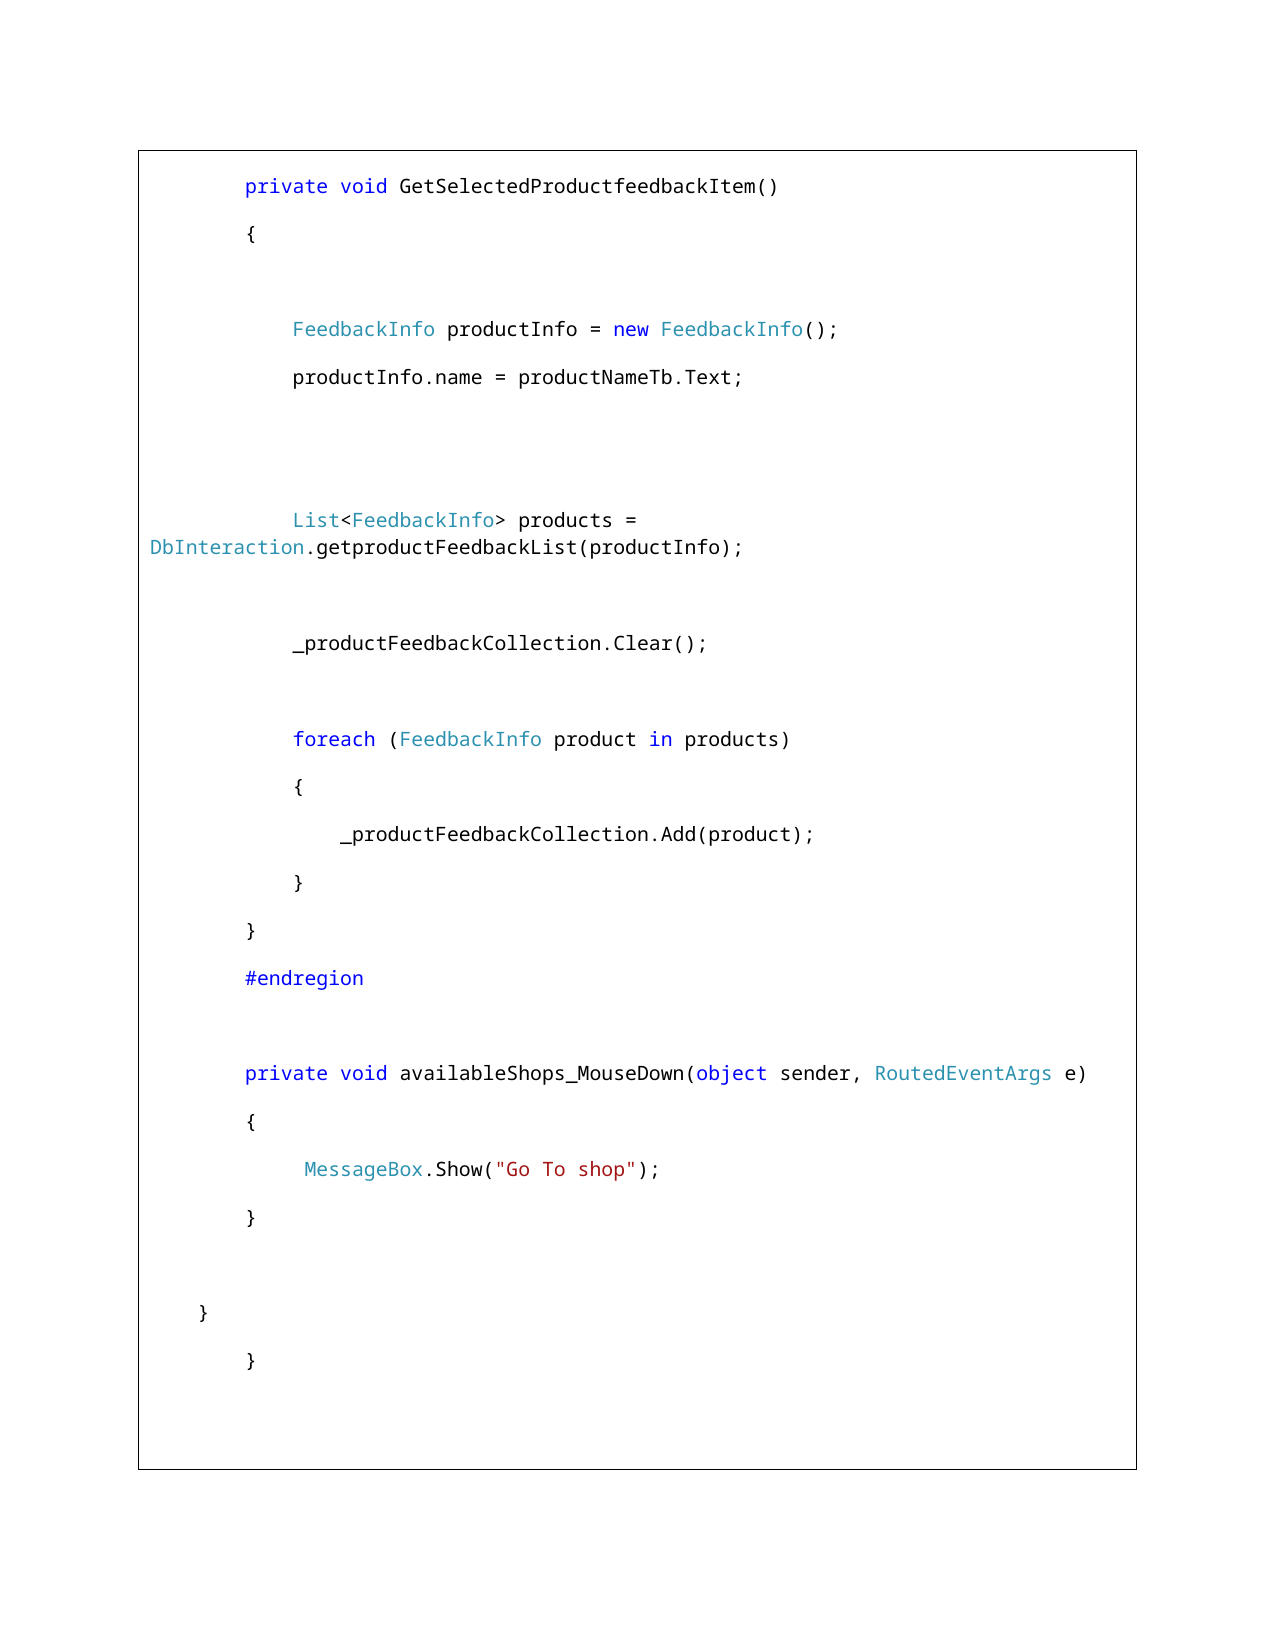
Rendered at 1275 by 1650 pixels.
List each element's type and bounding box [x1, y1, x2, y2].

table_cell [139, 151, 1136, 1469]
